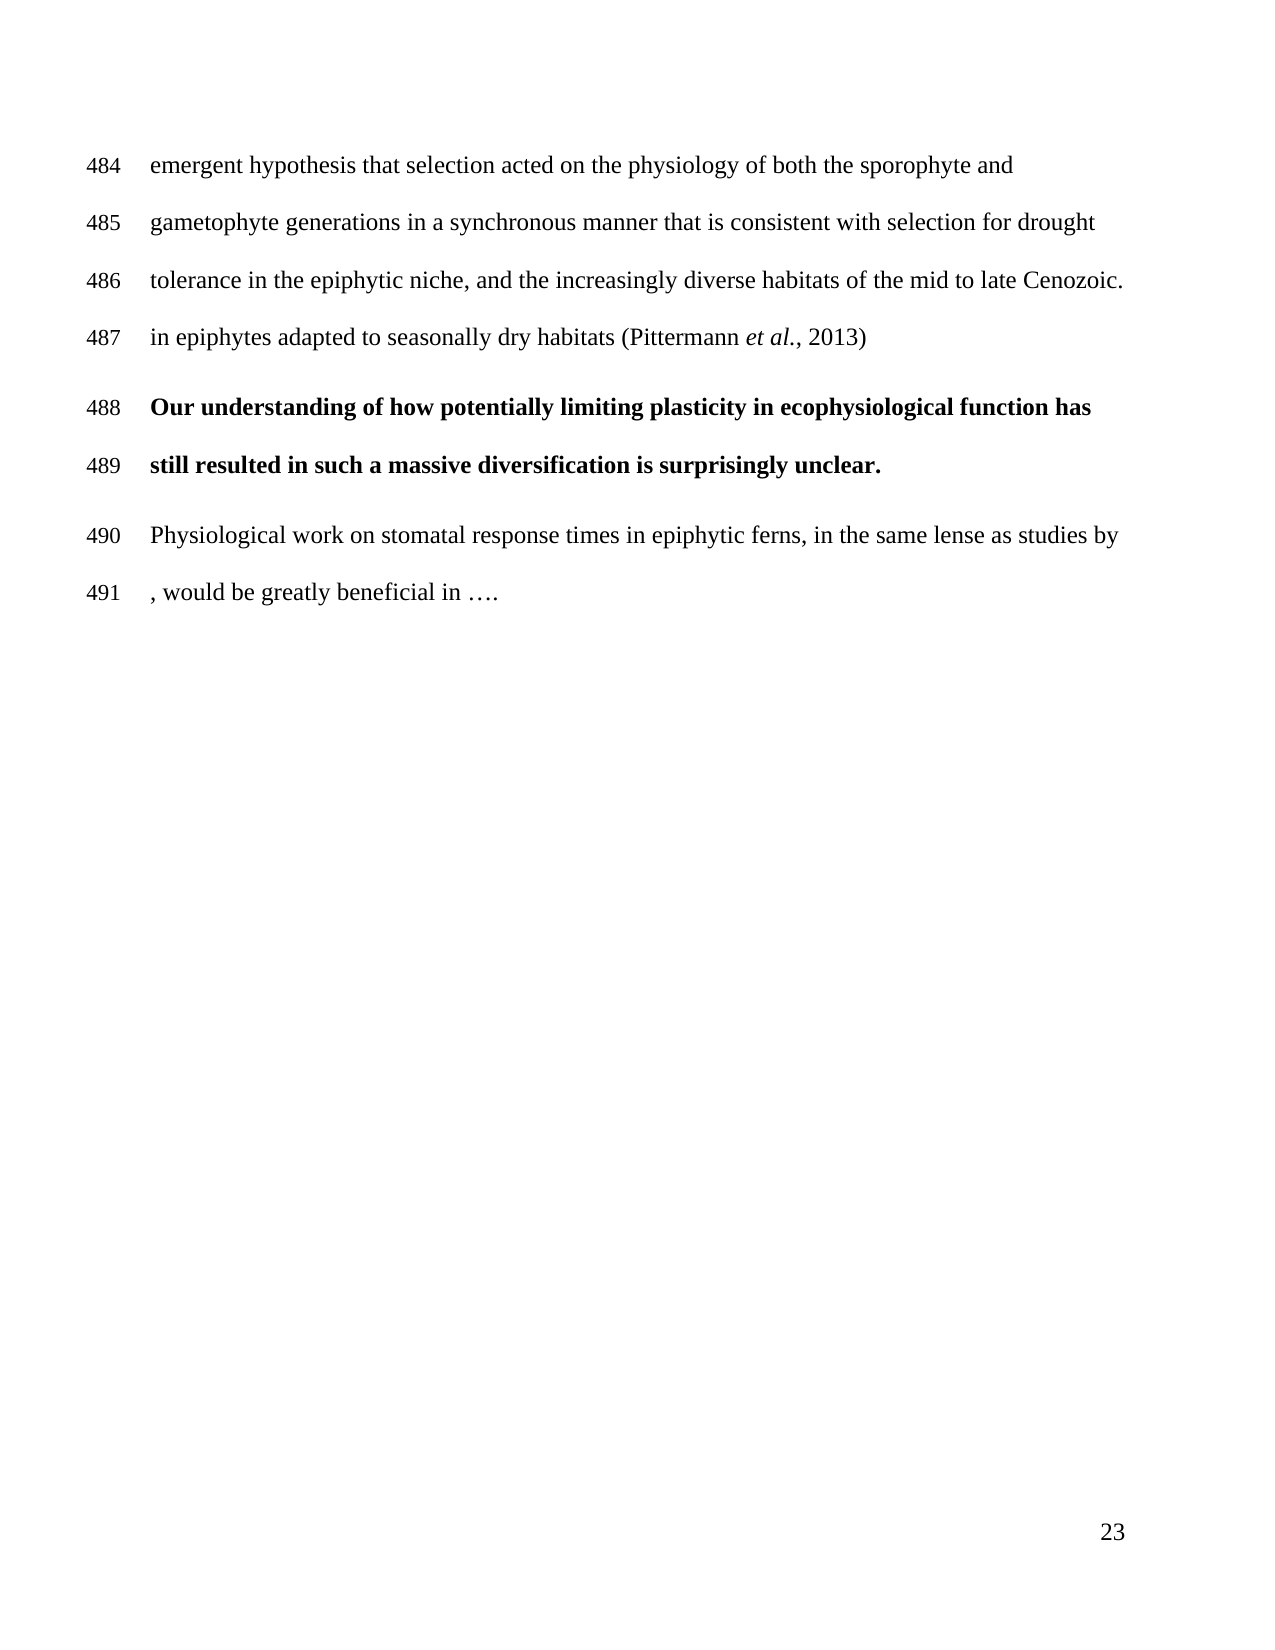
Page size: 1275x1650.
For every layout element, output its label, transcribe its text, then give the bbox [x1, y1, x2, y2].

text Physiological work on stomatal response times in epiphytic ferns, in the same lense as studies by , would be greatly beneficial in …. [150, 520, 1125, 606]
text emergent hypothesis that selection acted on the physiology of both the sporophyte and gametophyte generations in a synchronous manner that is consistent with selection for drought tolerance in the epiphytic niche, and the increasingly diverse habitats of the mid to late Cenozoic. in epiphytes adapted to seasonally dry habitats (Pittermann et al., 2013) [150, 150, 1125, 351]
text Our understanding of how potentially limiting plasticity in ecophysiological function has still resulted in such a massive diversification is surprisingly unclear. [150, 392, 1125, 479]
